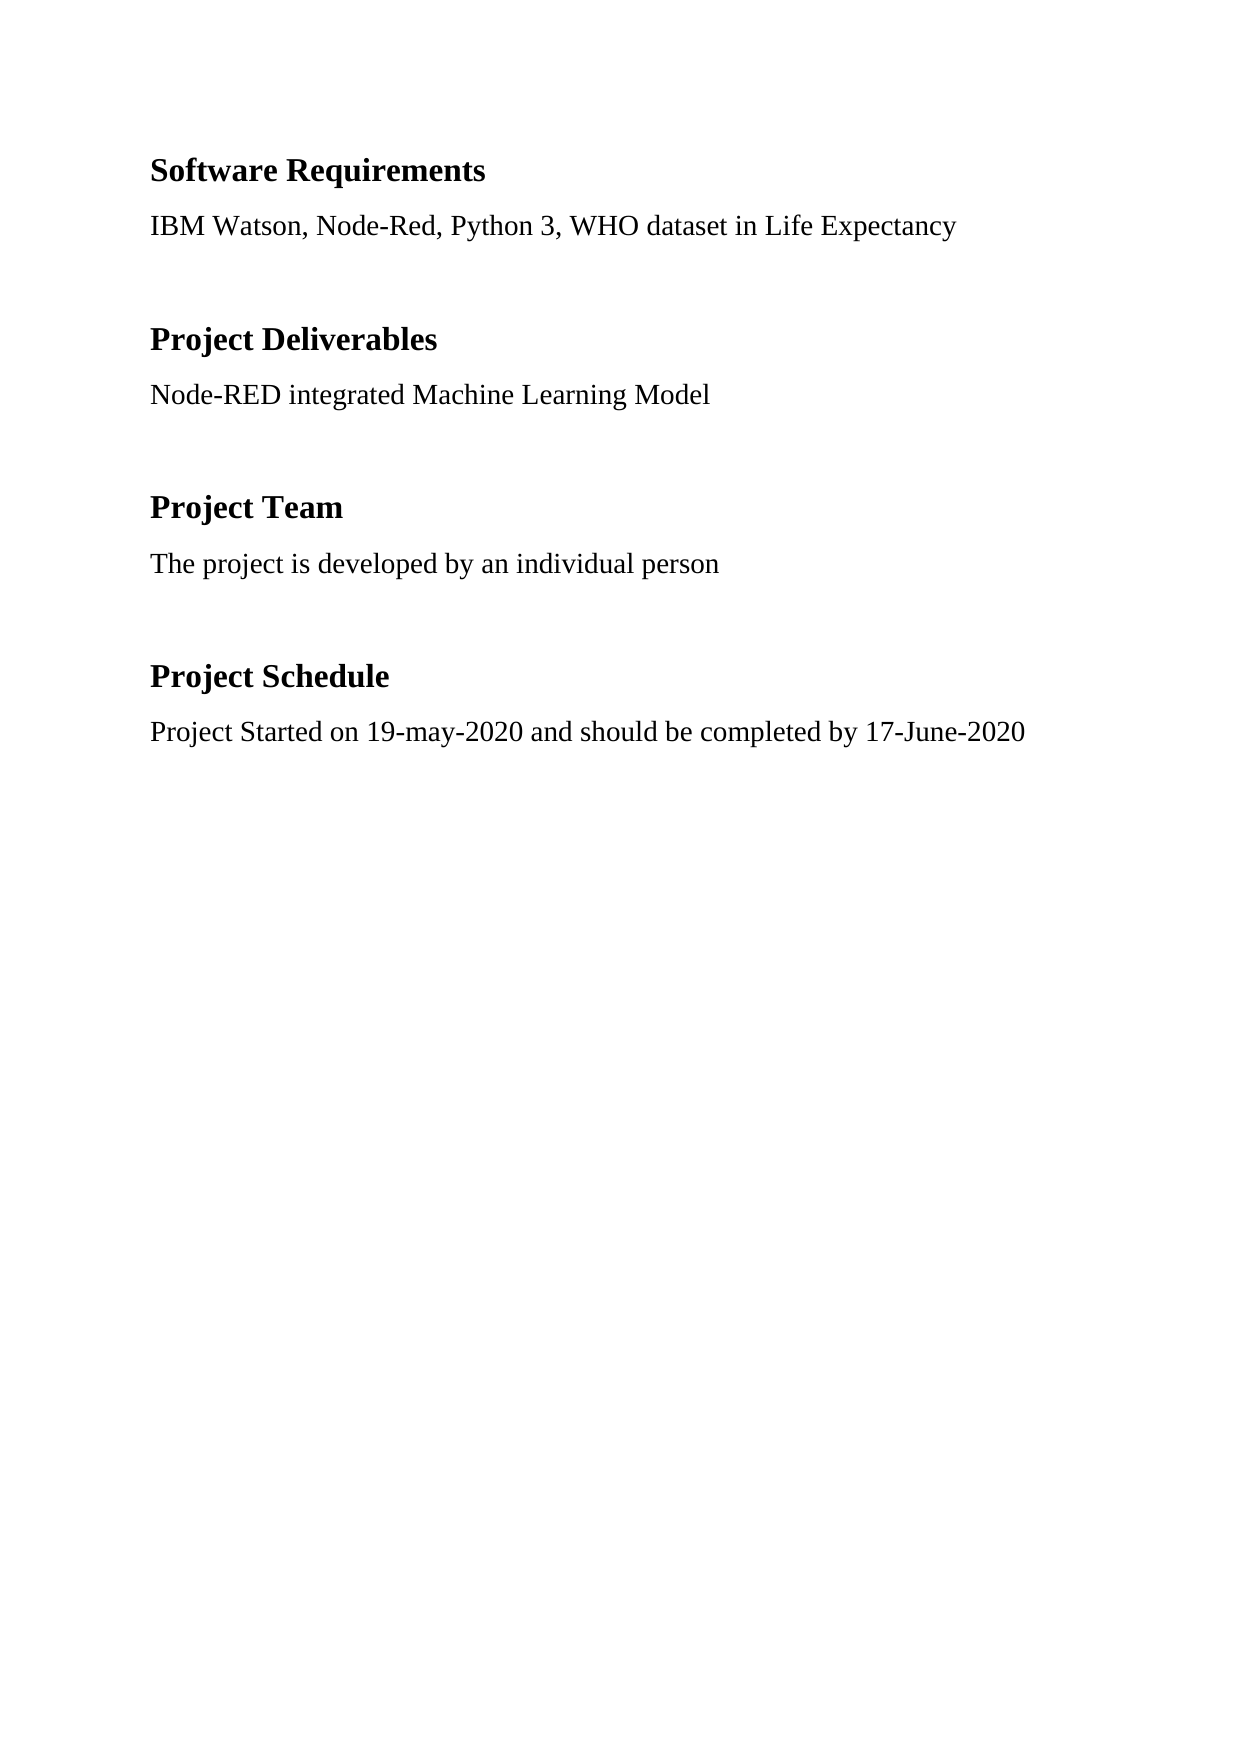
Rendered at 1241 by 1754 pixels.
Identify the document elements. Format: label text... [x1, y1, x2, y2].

text Project Started on 19-may-2020 and should be completed by 17-June-2020 [150, 714, 1090, 748]
text Node-RED integrated Machine Learning Model [150, 377, 1090, 410]
text The project is developed by an individual person [150, 546, 1090, 579]
text Project Deliverables [150, 319, 1090, 357]
text Project Schedule [150, 657, 1090, 695]
text Software Requirements [150, 150, 1090, 188]
text IBM Watson, Node-Red, Python 3, WHO dataset in Life Expectancy [150, 208, 1090, 242]
text Project Team [150, 488, 1090, 526]
